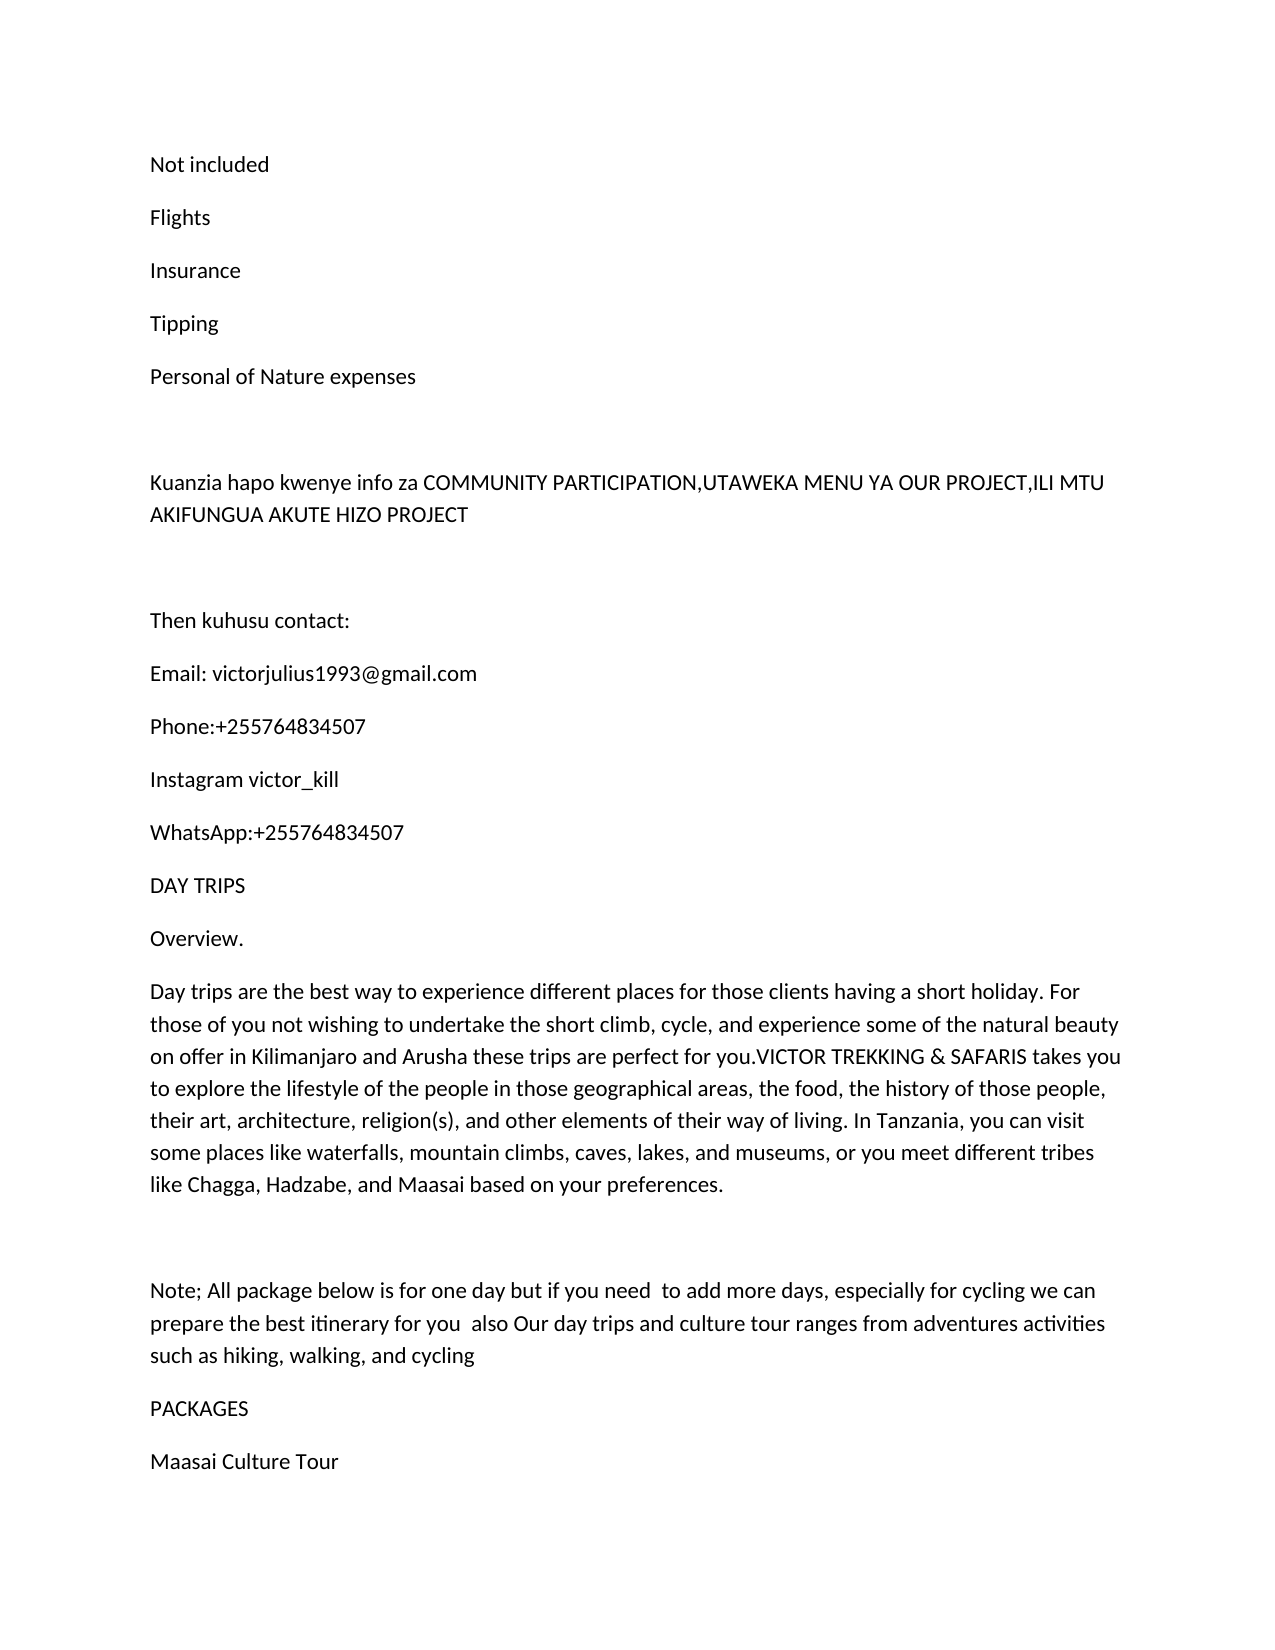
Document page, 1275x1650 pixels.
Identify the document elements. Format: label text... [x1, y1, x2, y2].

text Phone:+255764834507 [150, 712, 1125, 740]
text Instagram victor_kill [150, 765, 1125, 793]
text PACKAGES [150, 1394, 1125, 1422]
text Maasai Culture Tour [150, 1447, 1125, 1475]
text WhatsApp:+255764834507 [150, 818, 1125, 846]
text Email: victorjulius1993@gmail.com [150, 659, 1125, 687]
text Insurance [150, 256, 1125, 284]
text Not included [150, 150, 1125, 178]
text Tipping [150, 309, 1125, 337]
text DAY TRIPS [150, 871, 1125, 899]
text Personal of Nature expenses [150, 362, 1125, 390]
text Note; All package below is for one day but if you need to add more days, especially for cycling we can prepare the best itinerary for you also Our day trips and culture tour ranges from adventures activities such as hiking, walking, and cycling [150, 1277, 1125, 1369]
text Flights [150, 203, 1125, 231]
text Day trips are the best way to experience different places for those clients having a short holiday. For those of you not wishing to undertake the short climb, cycle, and experience some of the natural beauty on offer in Kilimanjaro and Arusha these trips are perfect for you.VICTOR TREKKING & SAFARIS takes you to explore the lifestyle of the people in those geographical areas, the food, the history of those people, their art, architecture, religion(s), and other elements of their way of living. In Tanzania, you can visit some places like waterfalls, mountain climbs, caves, lakes, and museums, or you meet different tribes like Chagga, Hadzabe, and Maasai based on your preferences. [150, 977, 1125, 1199]
text Overview. [150, 924, 1125, 952]
text Kuanzia hapo kwenye info za COMMUNITY PARTICIPATION,UTAWEKA MENU YA OUR PROJECT,ILI MTU AKIFUNGUA AKUTE HIZO PROJECT [150, 468, 1125, 528]
text Then kuhusu contact: [150, 606, 1125, 634]
